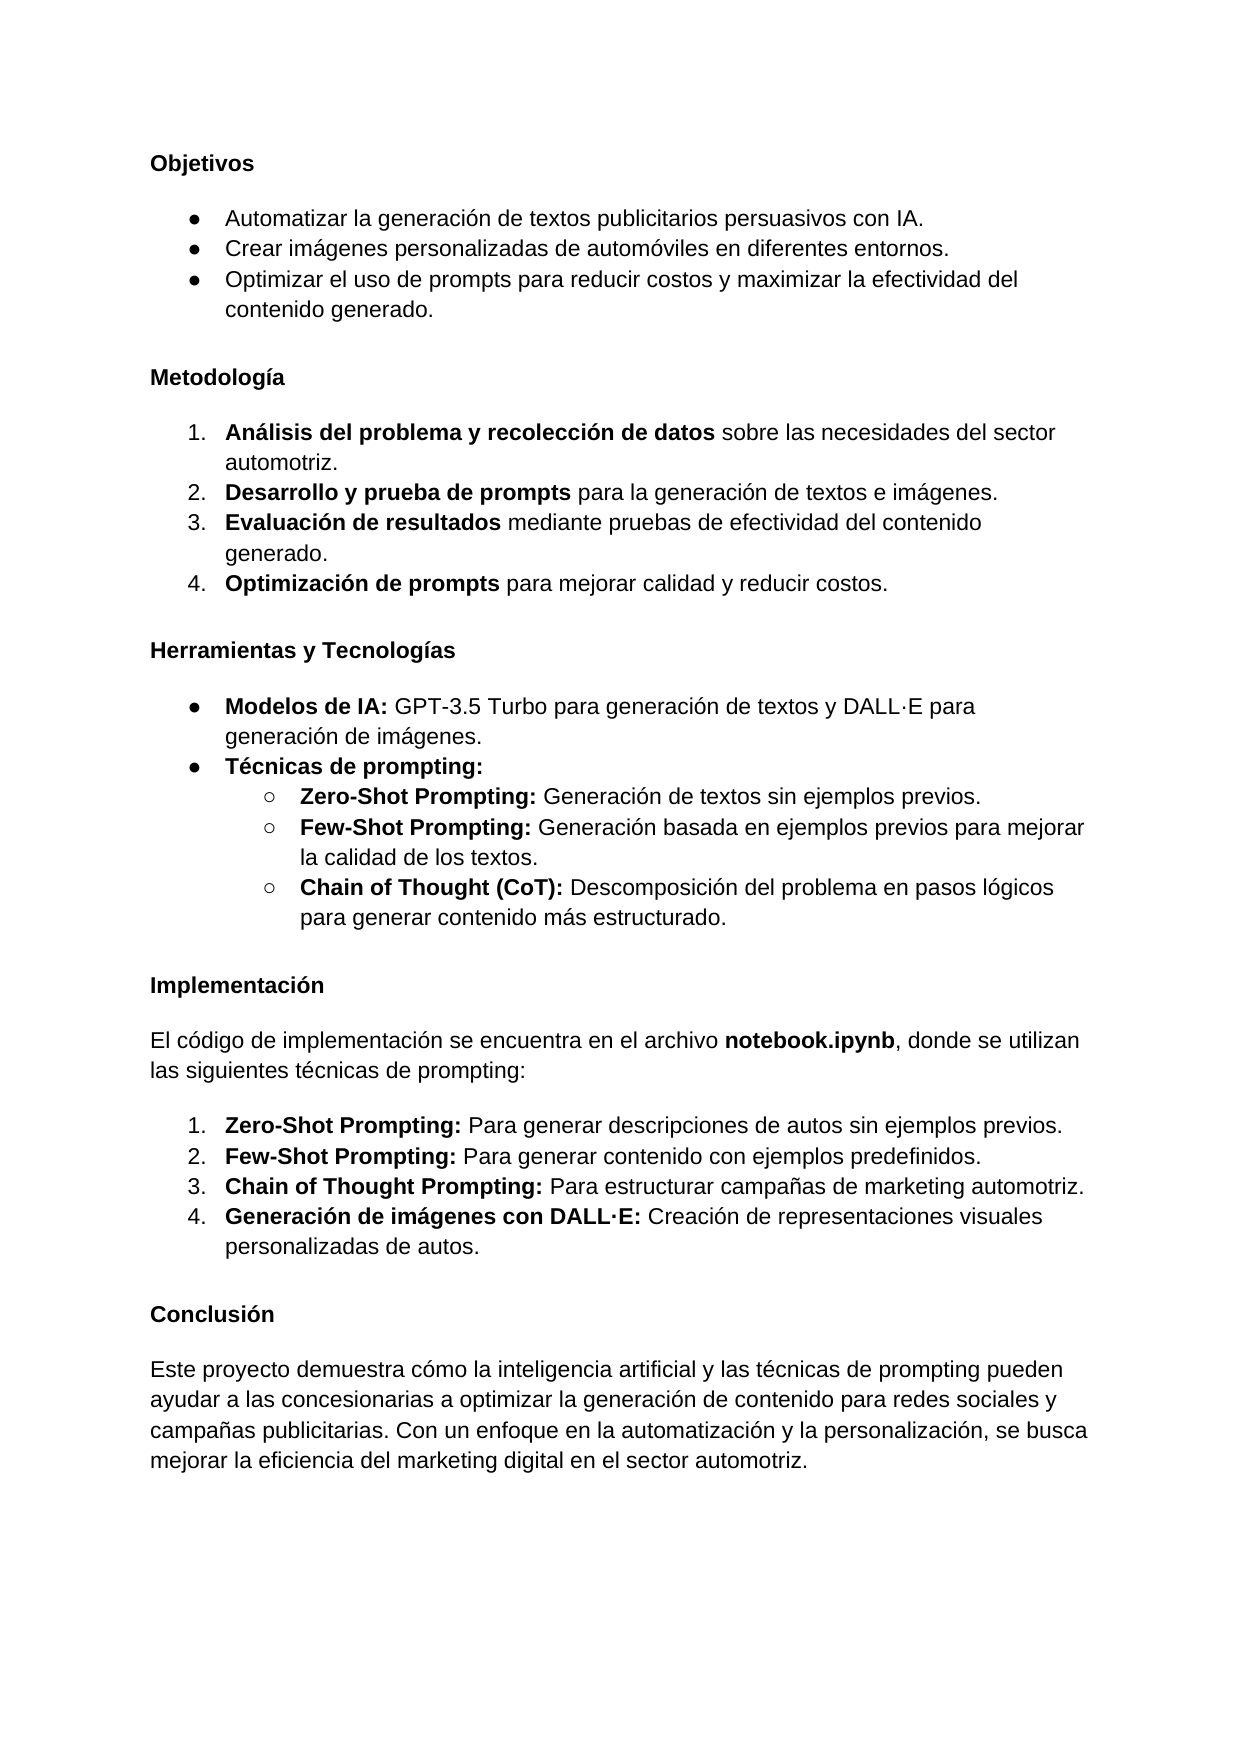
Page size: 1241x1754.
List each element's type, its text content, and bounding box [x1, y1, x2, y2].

text El código de implementación se encuentra en el archivo notebook.ipynb, donde se utilizan las siguientes técnicas de prompting: [150, 1027, 1090, 1084]
list Automatizar la generación de textos publicitarios persuasivos con IA. [187, 205, 1090, 232]
text Este proyecto demuestra cómo la inteligencia artificial y las técnicas de prompting pueden ayudar a las concesionarias a optimizar la generación de contenido para redes sociales y campañas publicitarias. Con un enfoque en la automatización y la personalización, se busca mejorar la eficiencia del marketing digital en el sector automotriz. [150, 1356, 1090, 1473]
list Desarrollo y prueba de prompts para la generación de textos e imágenes. [187, 479, 1090, 506]
subtitle Implementación [150, 972, 1090, 998]
list Análisis del problema y recolección de datos sobre las necesidades del sector automotriz. [187, 419, 1090, 475]
list Crear imágenes personalizadas de automóviles en diferentes entornos. [187, 235, 1090, 262]
subtitle Objetivos [150, 150, 1090, 176]
list Chain of Thought (CoT): Descomposición del problema en pasos lógicos para generar contenido más estructurado. [262, 874, 1090, 931]
list Zero-Shot Prompting: Para generar descripciones de autos sin ejemplos previos. [187, 1112, 1090, 1139]
list Optimizar el uso de prompts para reducir costos y maximizar la efectividad del contenido generado. [187, 266, 1090, 322]
list Técnicas de prompting: [187, 753, 1090, 779]
subtitle Metodología [150, 363, 1090, 390]
list Optimización de prompts para mejorar calidad y reducir costos. [187, 570, 1090, 596]
list Zero-Shot Prompting: Generación de textos sin ejemplos previos. [262, 783, 1090, 810]
list Few-Shot Prompting: Para generar contenido con ejemplos predefinidos. [187, 1143, 1090, 1169]
list Few-Shot Prompting: Generación basada en ejemplos previos para mejorar la calidad de los textos. [262, 813, 1090, 870]
list Generación de imágenes con DALL·E: Creación de representaciones visuales personalizadas de autos. [187, 1203, 1090, 1260]
subtitle Herramientas y Tecnologías [150, 637, 1090, 664]
list Modelos de IA: GPT-3.5 Turbo para generación de textos y DALL·E para generación de imágenes. [187, 693, 1090, 749]
list Evaluación de resultados mediante pruebas de efectividad del contenido generado. [187, 509, 1090, 566]
subtitle Conclusión [150, 1301, 1090, 1327]
list Chain of Thought Prompting: Para estructurar campañas de marketing automotriz. [187, 1173, 1090, 1199]
